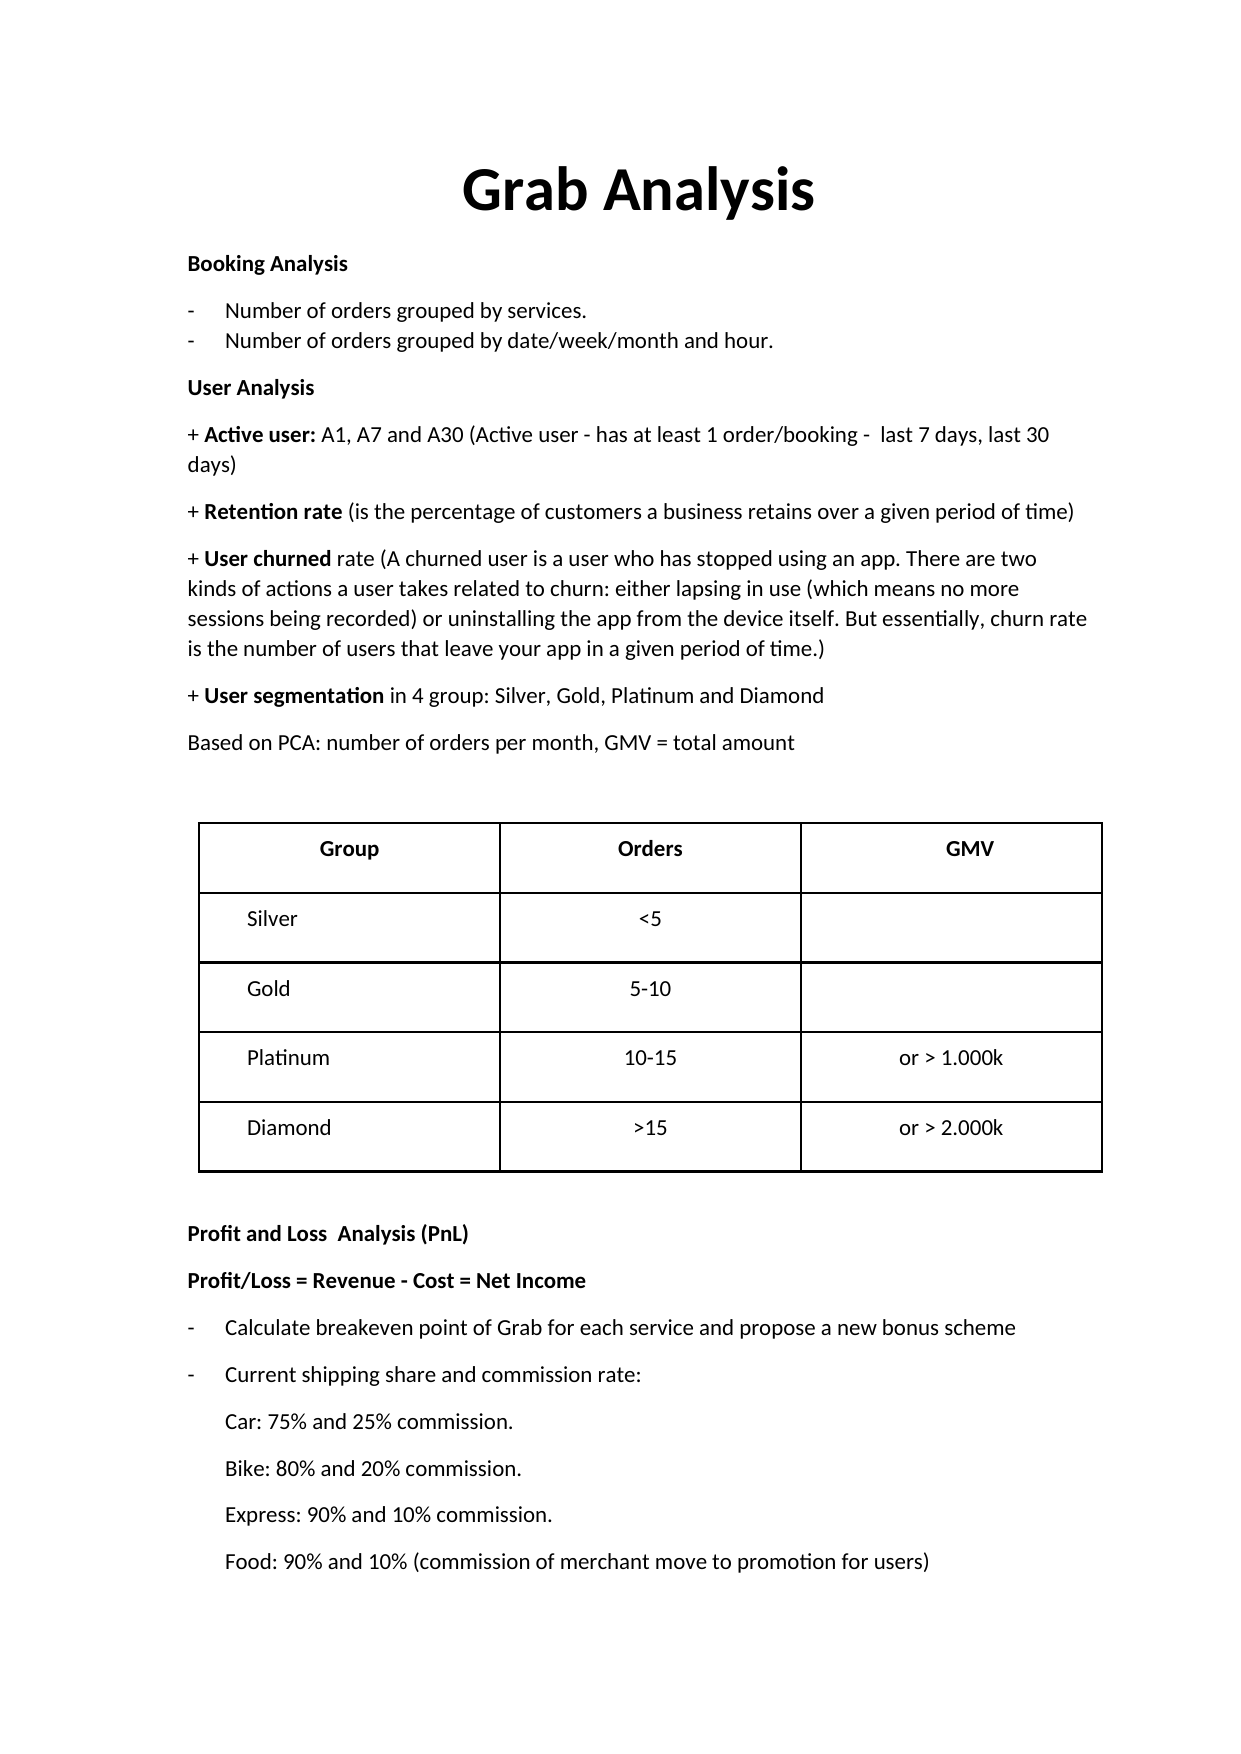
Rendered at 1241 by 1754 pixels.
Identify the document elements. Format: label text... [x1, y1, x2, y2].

table_cell >15 [501, 1103, 800, 1170]
list Number of orders grouped by services. [187, 296, 1090, 324]
list Current shipping share and commission rate: [187, 1360, 1090, 1388]
table_cell 10-15 [501, 1033, 800, 1101]
text + User churned rate (A churned user is a user who has stopped using an app. There are two kinds of actions a user takes related to churn: either lapsing in use (which means no more sessions being recorded) or uninstalling the app from the device itself. But essentially, churn rate is the number of users that leave your app in a given period of time.) [187, 544, 1090, 662]
list Number of orders grouped by date/week/month and hour. [187, 326, 1090, 354]
table_header Orders [501, 824, 800, 892]
table_cell Platinum [200, 1033, 499, 1101]
text Food: 90% and 10% (commission of merchant move to promotion for users) [225, 1547, 1090, 1576]
text + Retention rate (is the percentage of customers a business retains over a given period of time) [187, 497, 1090, 525]
table_cell <5 [501, 894, 800, 961]
table_header Group [200, 824, 499, 892]
table_cell [802, 894, 1101, 961]
table_cell or > 1.000k [802, 1033, 1101, 1101]
text Express: 90% and 10% commission. [150, 1501, 1090, 1529]
text Profit/Loss = Revenue - Cost = Net Income [187, 1266, 1090, 1294]
table_cell Gold [200, 964, 499, 1031]
list Calculate breakeven point of Grab for each service and propose a new bonus scheme [187, 1313, 1090, 1341]
text Based on PCA: number of orders per month, GMV = total amount [187, 728, 1090, 756]
table_cell Silver [200, 894, 499, 961]
table_cell 5-10 [501, 964, 800, 1031]
text Booking Analysis [187, 249, 1090, 277]
table_cell Diamond [200, 1103, 499, 1170]
text Grab Analysis [187, 150, 1090, 226]
table_header GMV [802, 824, 1101, 892]
text Profit and Loss Analysis (PnL) [187, 1219, 1090, 1247]
text Car: 75% and 25% commission. [150, 1407, 1090, 1435]
table_cell [802, 964, 1101, 1031]
text User Analysis [187, 373, 1090, 401]
text + Active user: A1, A7 and A30 (Active user - has at least 1 order/booking - last 7 days, last 30 days) [187, 420, 1090, 478]
text + User segmentation in 4 group: Silver, Gold, Platinum and Diamond [187, 681, 1090, 709]
text Bike: 80% and 20% commission. [150, 1454, 1090, 1482]
table_cell or > 2.000k [802, 1103, 1101, 1170]
